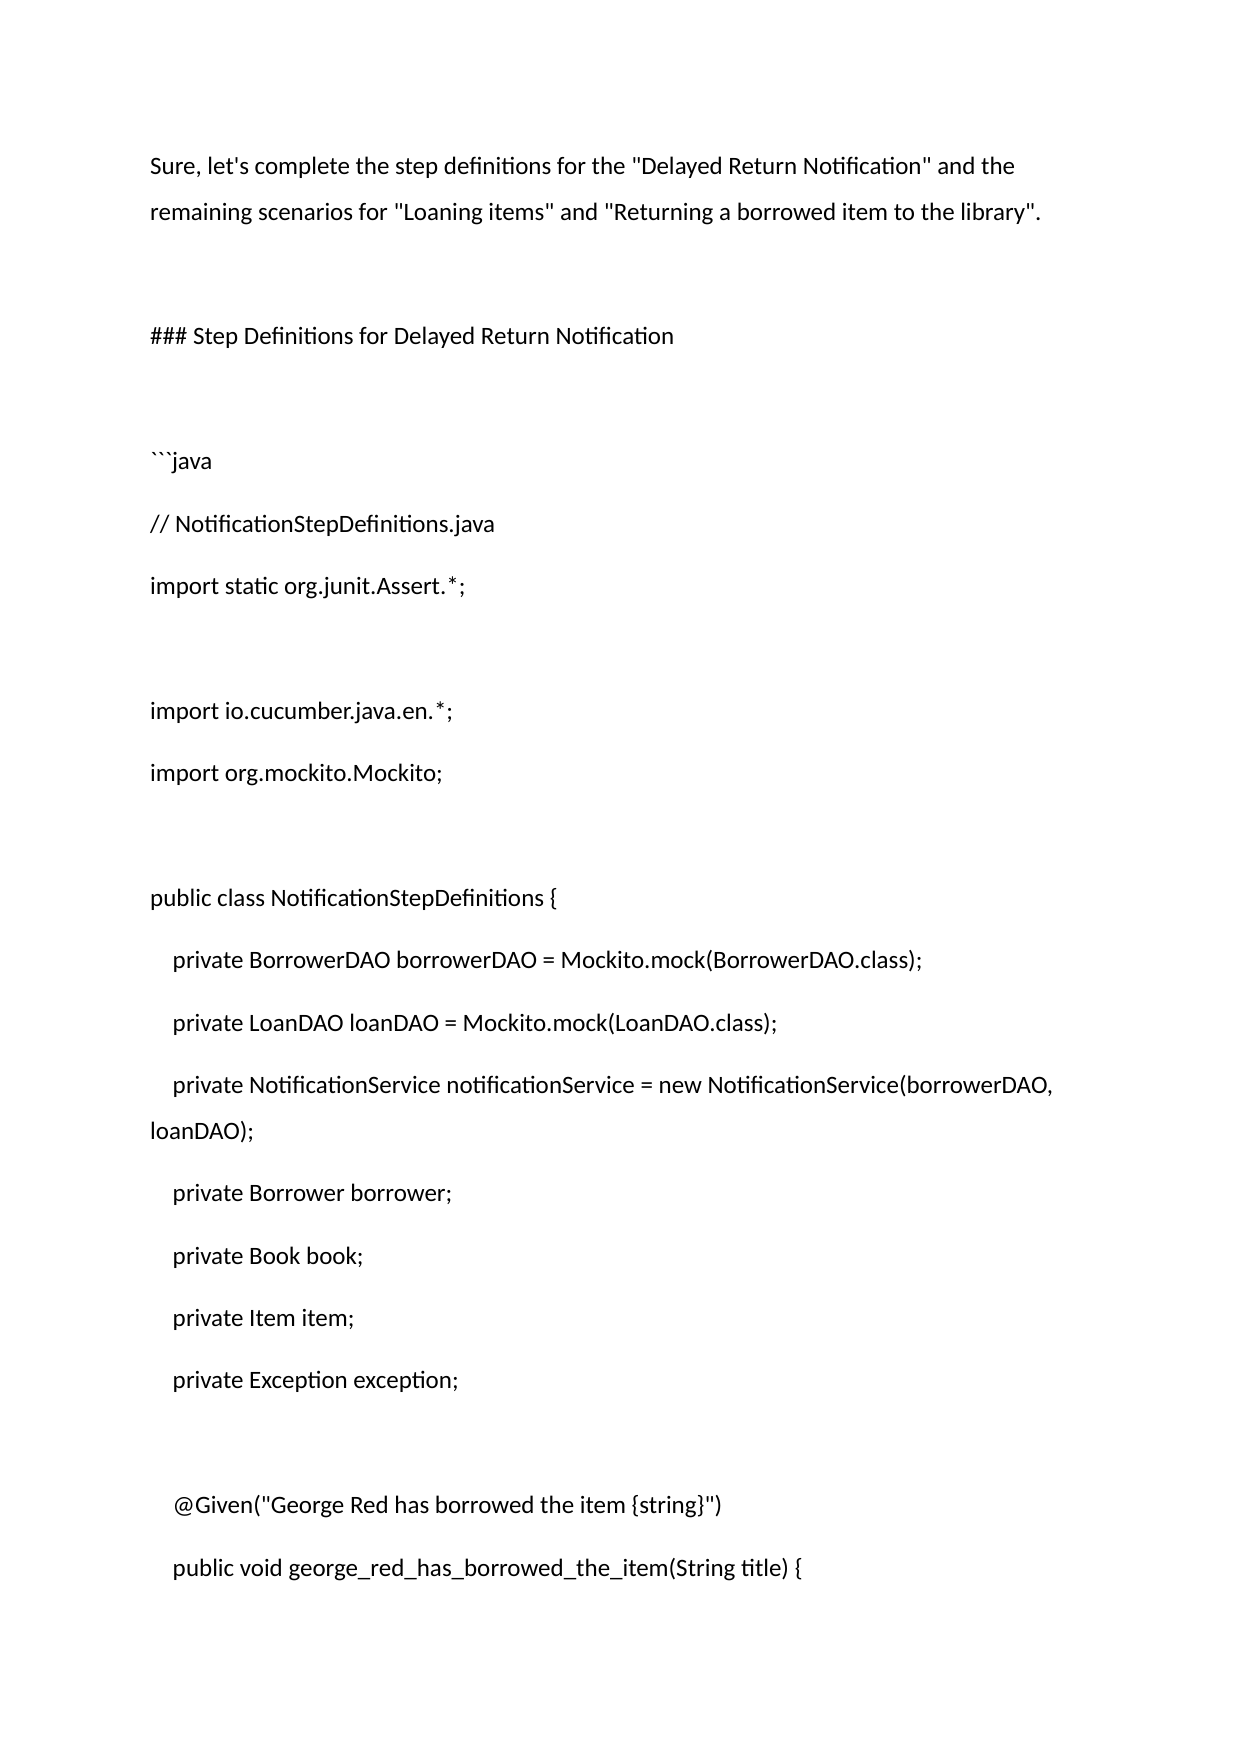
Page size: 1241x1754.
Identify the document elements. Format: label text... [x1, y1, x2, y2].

text private Book book; [150, 1240, 1090, 1270]
text public void george_red_has_borrowed_the_item(String title) { [150, 1552, 1090, 1582]
text import io.cucumber.java.en.*; [150, 695, 1090, 725]
text private Item item; [150, 1302, 1090, 1333]
text import static org.junit.Assert.*; [150, 570, 1090, 601]
text ### Step Definitions for Delayed Return Notification [150, 321, 1090, 351]
text private Exception exception; [150, 1364, 1090, 1395]
text @Given("George Red has borrowed the item {string}") [150, 1489, 1090, 1520]
text private NotificationService notificationService = new NotificationService(borrowerDAO, loanDAO); [150, 1069, 1090, 1146]
text private LoanDAO loanDAO = Mockito.mock(LoanDAO.class); [150, 1007, 1090, 1037]
text private BorrowerDAO borrowerDAO = Mockito.mock(BorrowerDAO.class); [150, 944, 1090, 975]
text Sure, let's complete the step definitions for the "Delayed Return Notification" and the remaining scenarios for "Loaning items" and "Returning a borrowed item to the library". [150, 150, 1090, 226]
text // NotificationStepDefinitions.java [150, 508, 1090, 538]
text import org.mockito.Mockito; [150, 757, 1090, 788]
text ```java [150, 445, 1090, 476]
text public class NotificationStepDefinitions { [150, 882, 1090, 913]
text private Borrower borrower; [150, 1177, 1090, 1208]
